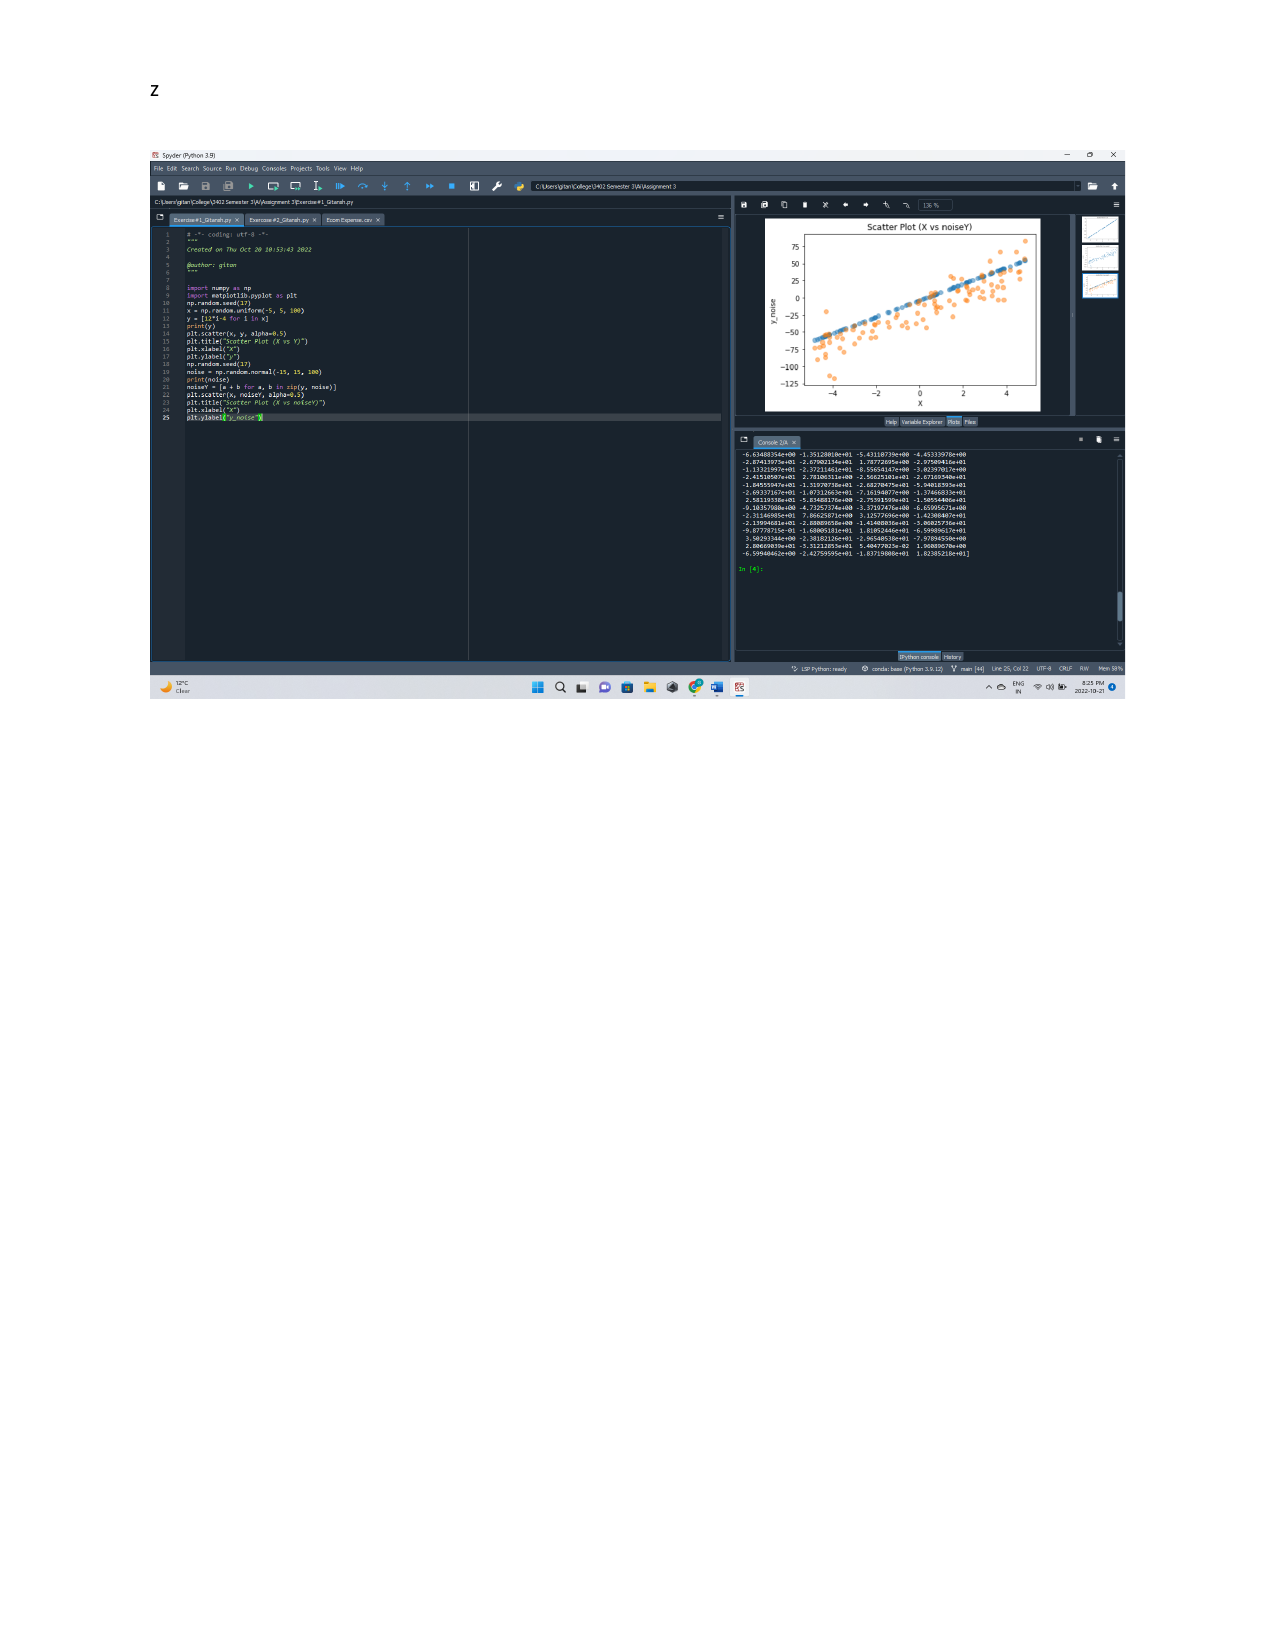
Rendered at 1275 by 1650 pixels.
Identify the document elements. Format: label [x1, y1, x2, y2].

picture [150, 150, 1125, 699]
